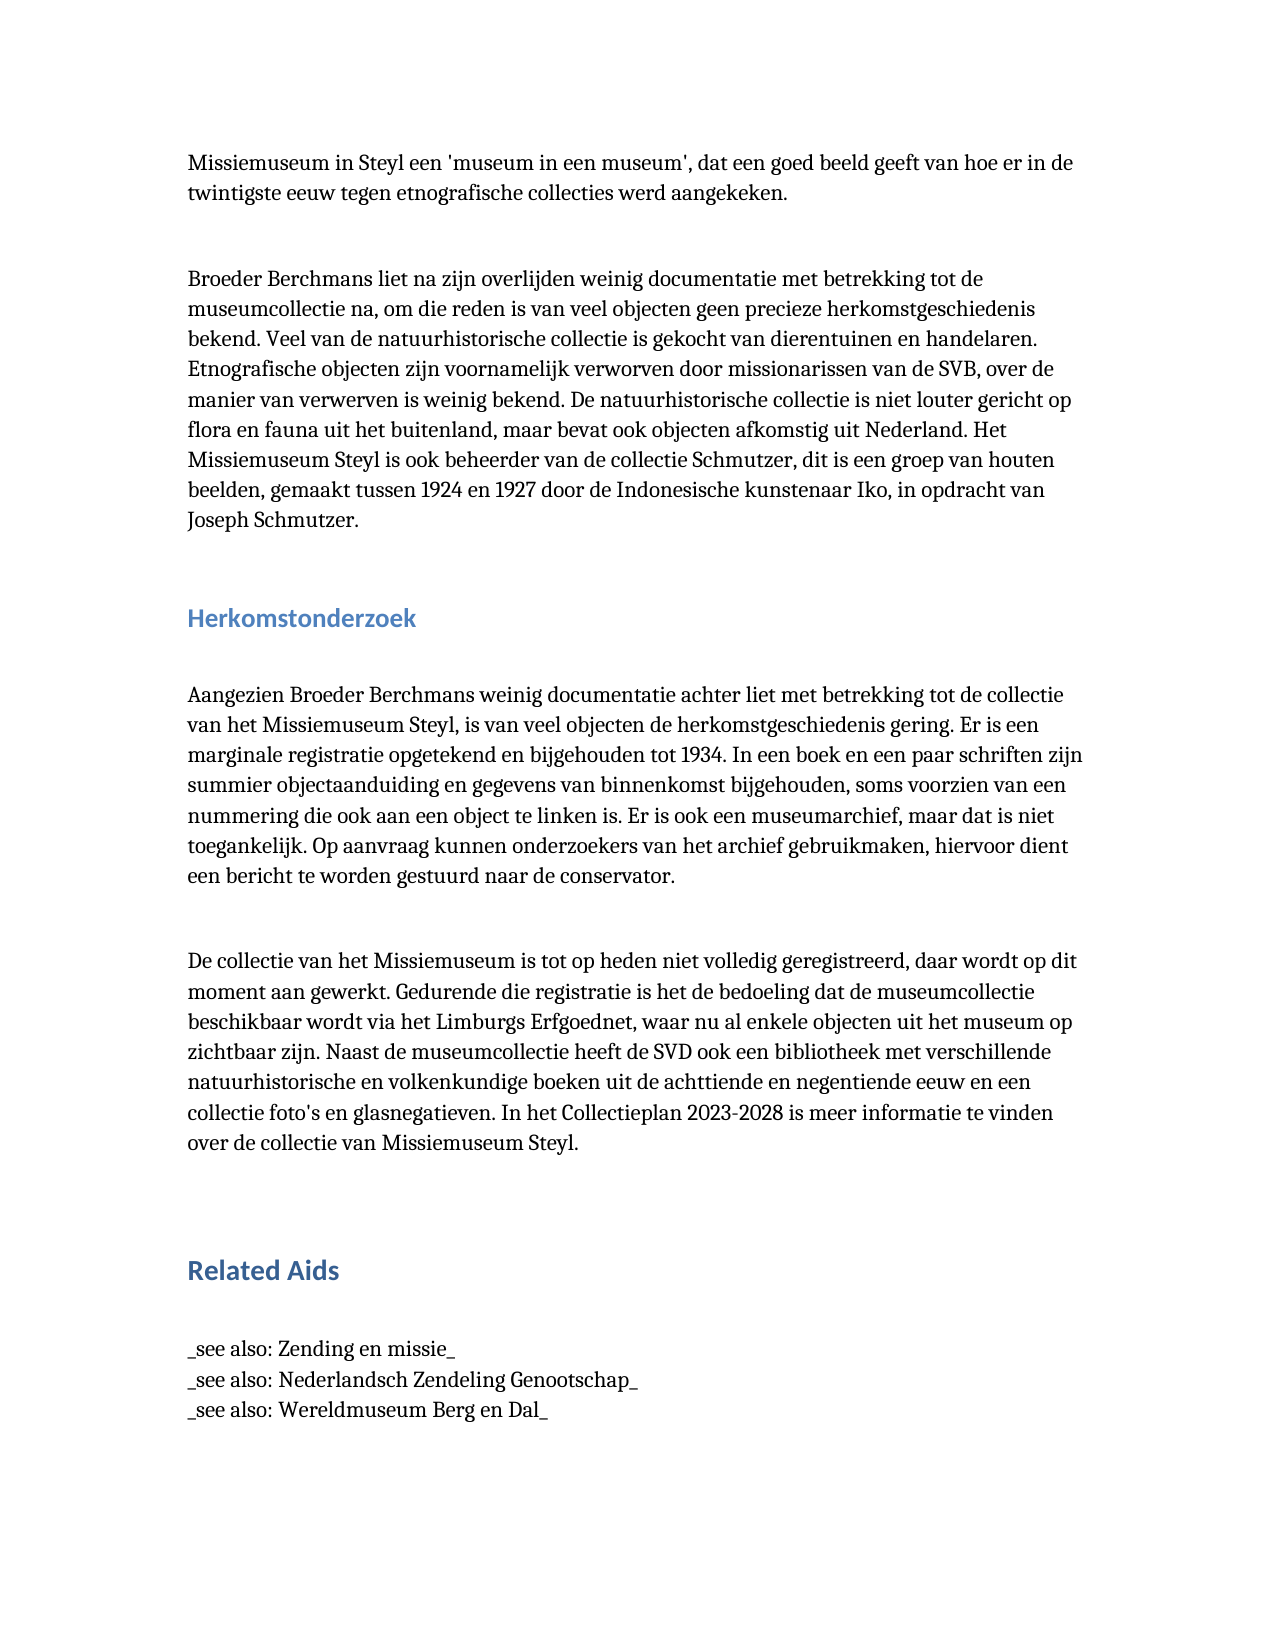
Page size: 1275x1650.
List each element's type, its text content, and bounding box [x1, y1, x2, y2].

text _see also: Zending en missie_ _see also: Nederlandsch Zendeling Genootschap_ _see also: Wereldmuseum Berg en Dal_ [187, 1336, 1087, 1423]
text Aangezien Broeder Berchmans weinig documentatie achter liet met betrekking tot de collectie van het Missiemuseum Steyl, is van veel objecten de herkomstgeschiedenis gering. Er is een marginale registratie opgetekend en bijgehouden tot 1934. In een boek en een paar schriften zijn summier objectaanduiding en gegevens van binnenkomst bijgehouden, soms voorzien van een nummering die ook aan een object te linken is. Er is ook een museumarchief, maar dat is niet toegankelijk. Op aanvraag kunnen onderzoekers van het archief gebruikmaken, hiervoor dient een bericht te worden gestuurd naar de conservator. [187, 682, 1087, 889]
subtitle Herkomstonderzoek [187, 601, 1087, 634]
text De collectie van het Missiemuseum is tot op heden niet volledig geregistreerd, daar wordt op dit moment aan gewerkt. Gedurende die registratie is het de bedoeling dat de museumcollectie beschikbaar wordt via het Limburgs Erfgoednet, waar nu al enkele objecten uit het museum op zichtbaar zijn. Naast de museumcollectie heeft de SVD ook een bibliotheek met verschillende natuurhistorische en volkenkundige boeken uit de achttiende en negentiende eeuw en een collectie foto's en glasnegatieven. In het Collectieplan 2023-2028 is meer informatie te vinden over de collectie van Missiemuseum Steyl. [187, 948, 1087, 1156]
subtitle Related Aids [187, 1252, 1087, 1288]
